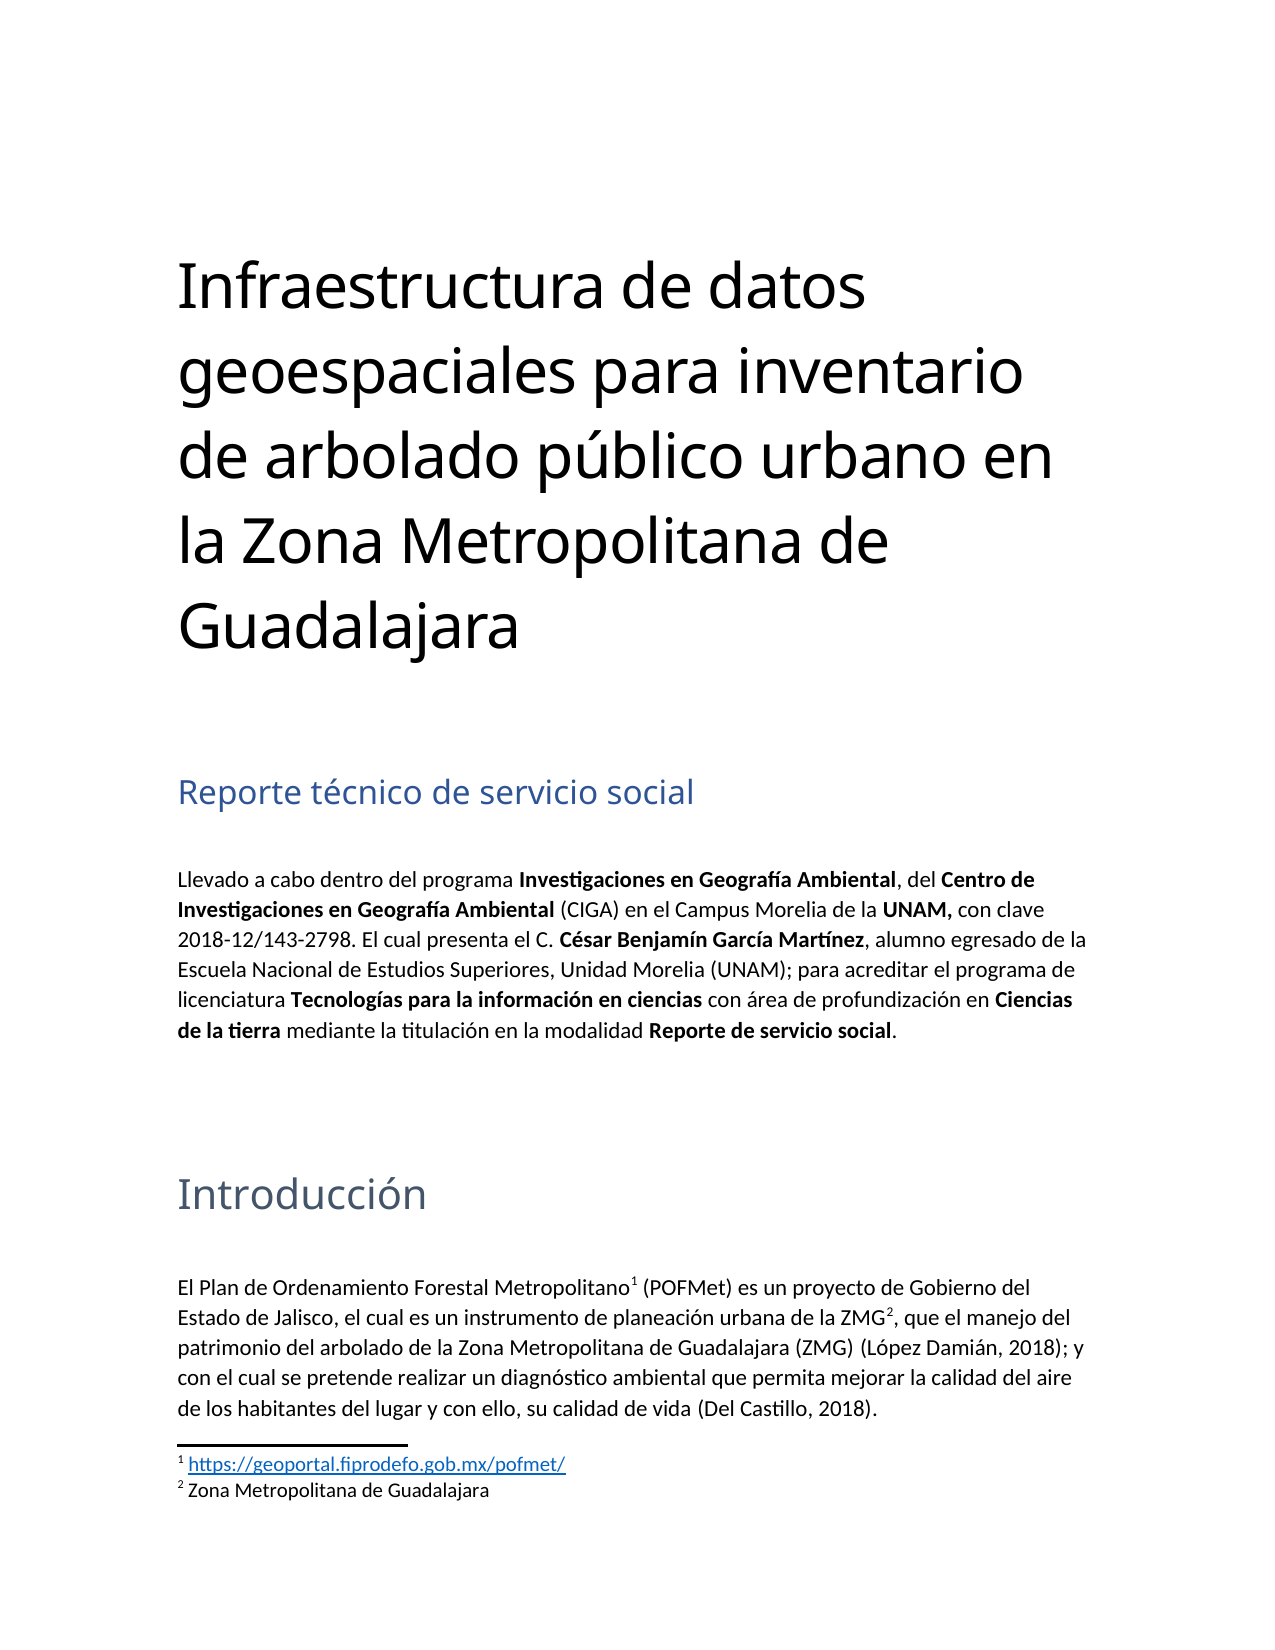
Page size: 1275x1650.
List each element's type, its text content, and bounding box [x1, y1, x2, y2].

text El Plan de Ordenamiento Forestal Metropolitano (POFMet) es un proyecto de Gobierno del Estado de Jalisco, el cual es un instrumento de planeación urbana de la ZMG, que el manejo del patrimonio del arbolado de la Zona Metropolitana de Guadalajara (ZMG) ; y con el cual se pretende realizar un diagnóstico ambiental que permita mejorar la calidad del aire de los habitantes del lugar y con ello, su calidad de vida . [177, 1273, 1098, 1422]
subtitle Introducción [177, 1165, 1098, 1222]
title Infraestructura de datos geoespaciales para inventario de arbolado público urbano en la Zona Metropolitana de Guadalajara [177, 241, 1098, 667]
text Llevado a cabo dentro del programa Investigaciones en Geografía Ambiental, del Centro de Investigaciones en Geografía Ambiental (CIGA) en el Campus Morelia de la UNAM, con clave 2018-12/143-2798. El cual presenta el C. César Benjamín García Martínez, alumno egresado de la Escuela Nacional de Estudios Superiores, Unidad Morelia (UNAM); para acreditar el programa de licenciatura Tecnologías para la información en ciencias con área de profundización en Ciencias de la tierra mediante la titulación en la modalidad Reporte de servicio social. [177, 865, 1098, 1044]
subtitle Reporte técnico de servicio social [177, 769, 1098, 814]
